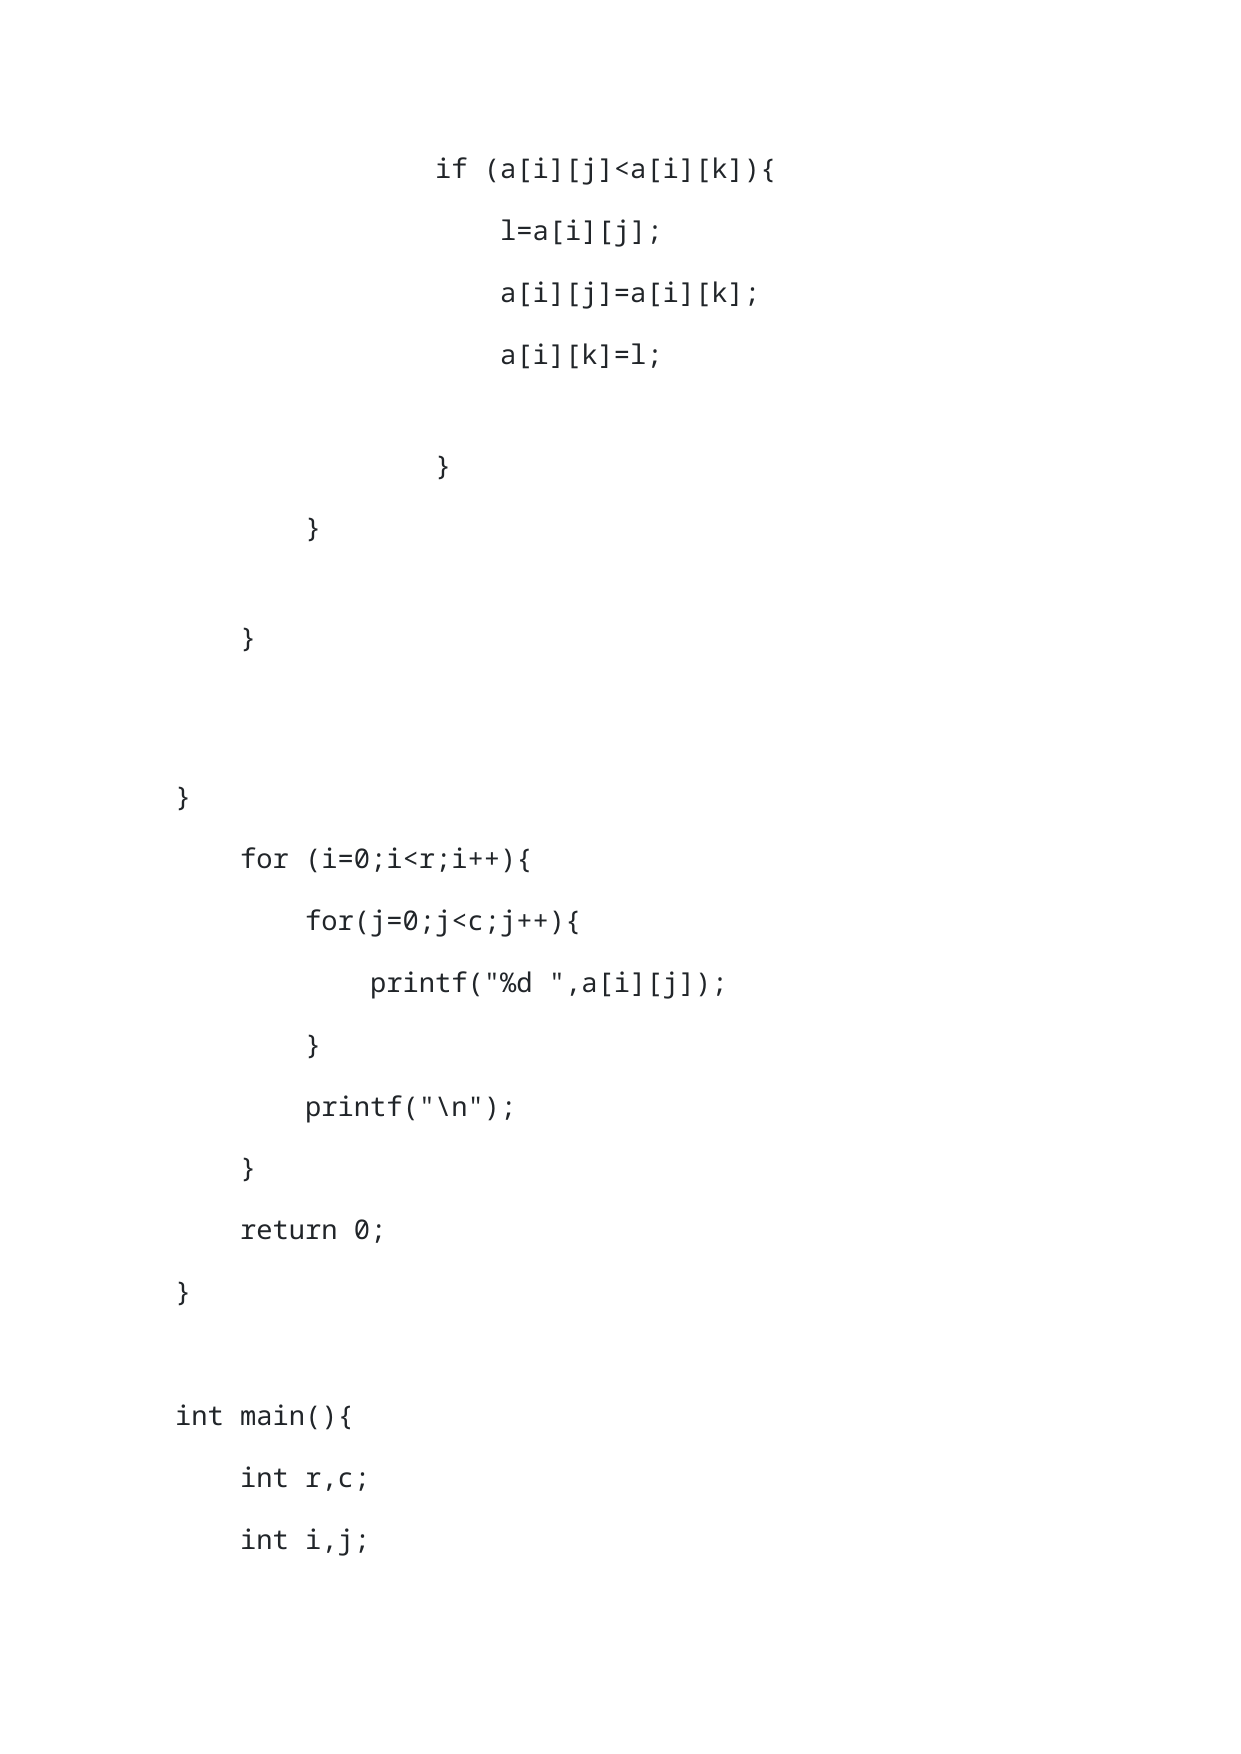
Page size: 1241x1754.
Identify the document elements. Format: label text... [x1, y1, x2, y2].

text for (i=0;i<r;i++){ [175, 839, 1065, 876]
text } [175, 1273, 1065, 1309]
text } [175, 1149, 1065, 1186]
text printf("%d ",a[i][j]); [175, 963, 1065, 1000]
text l=a[i][j]; [175, 212, 1065, 249]
text } [175, 1025, 1065, 1062]
text return 0; [175, 1211, 1065, 1248]
text } [175, 508, 1065, 545]
text a[i][j]=a[i][k]; [175, 274, 1065, 311]
text a[i][k]=l; [175, 336, 1065, 372]
text int i,j; [175, 1520, 1065, 1557]
text if (a[i][j]<a[i][k]){ [175, 150, 1065, 187]
text int main(){ [175, 1396, 1065, 1433]
text } [175, 446, 1065, 483]
text for(j=0;j<c;j++){ [175, 901, 1065, 938]
text } [175, 618, 1065, 655]
text } [175, 778, 1065, 814]
text printf("\n"); [175, 1087, 1065, 1124]
text int r,c; [175, 1458, 1065, 1495]
